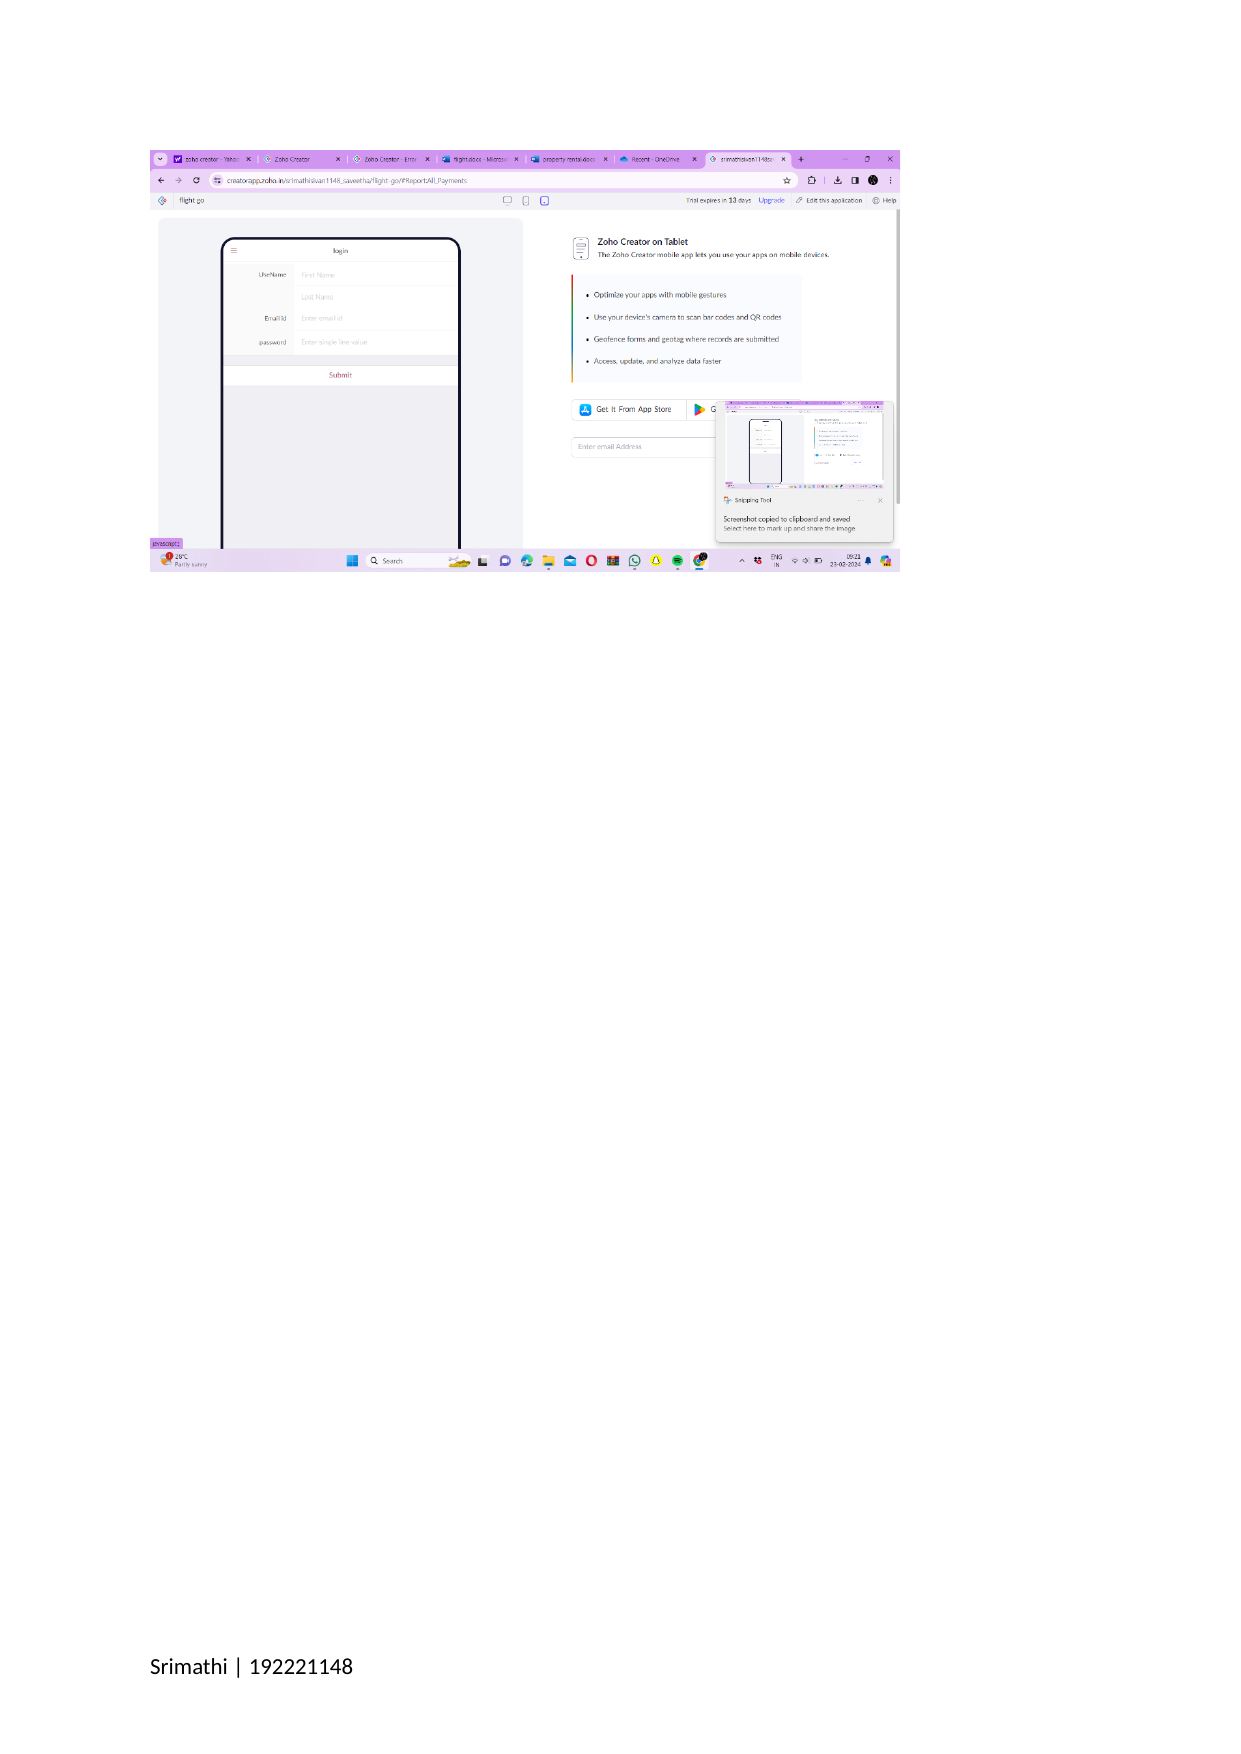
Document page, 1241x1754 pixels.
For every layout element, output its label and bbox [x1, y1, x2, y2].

picture [150, 150, 901, 572]
